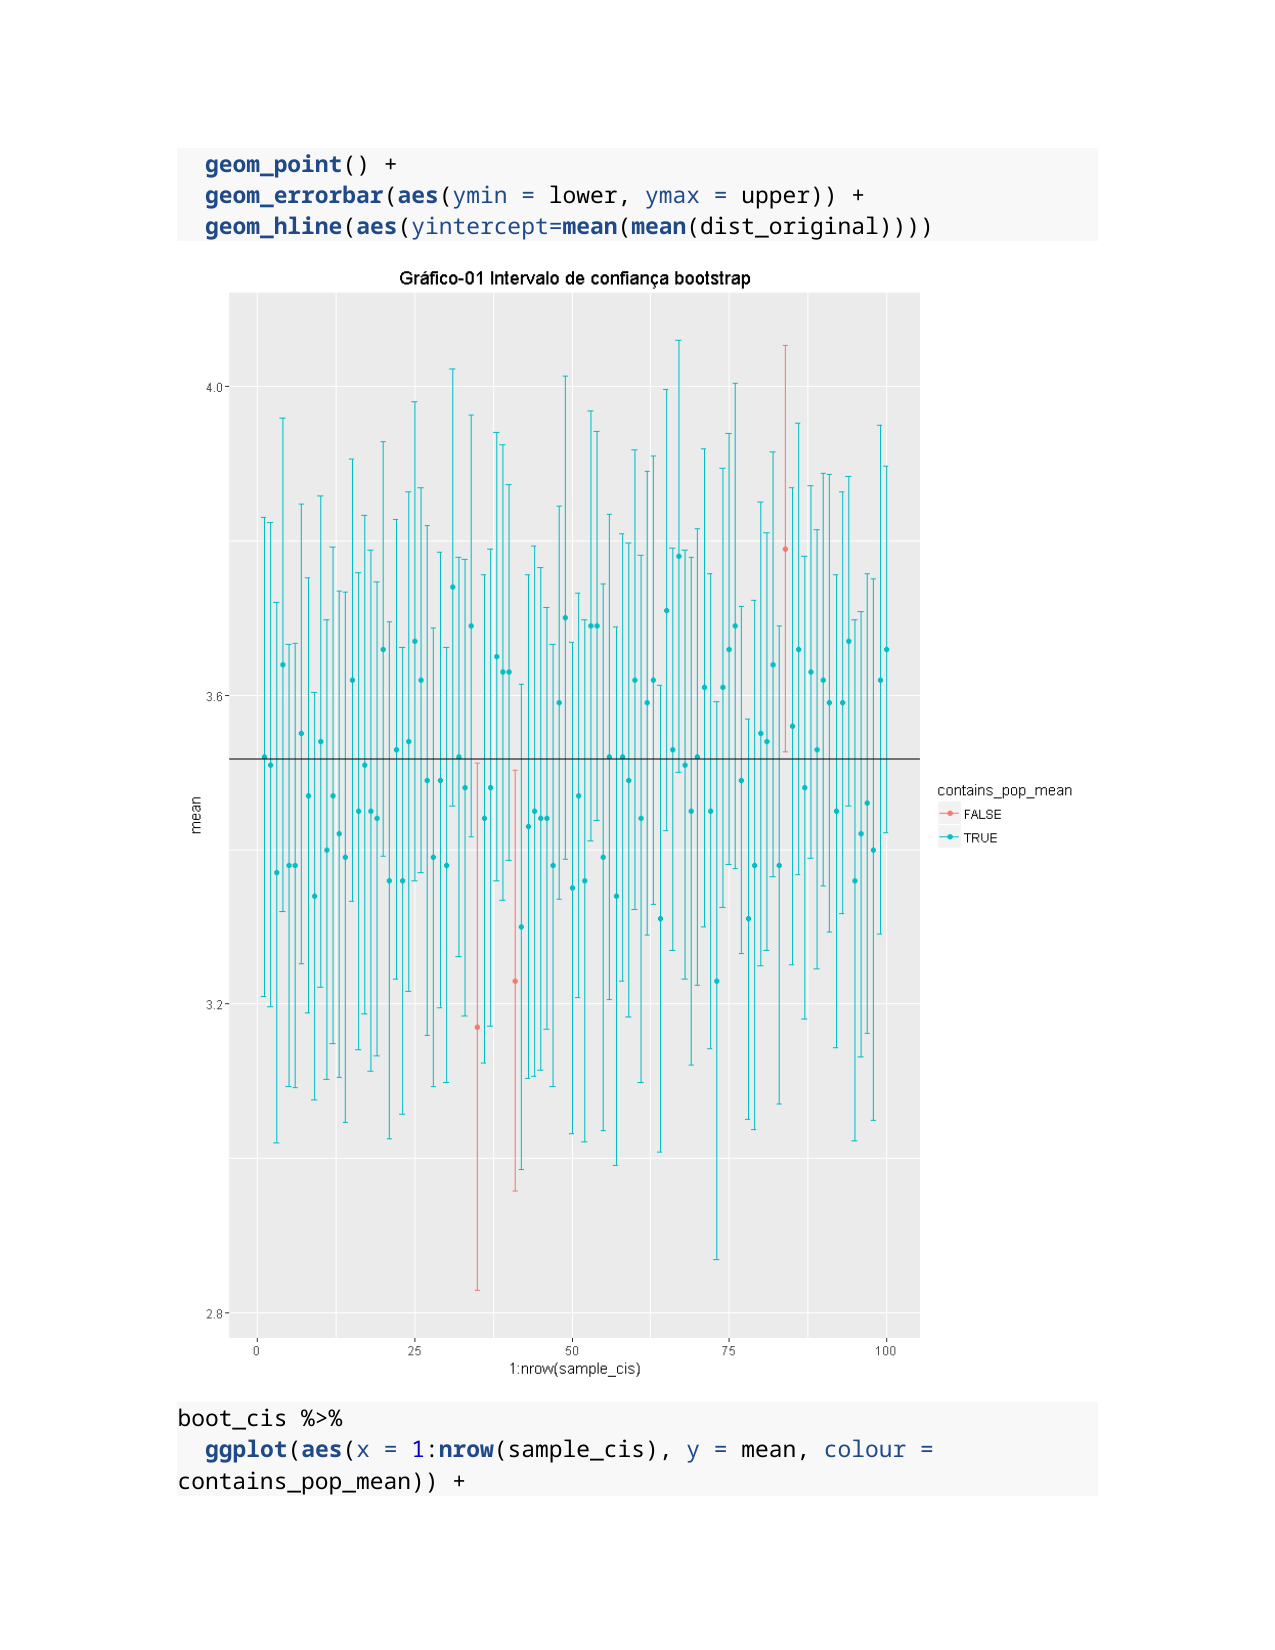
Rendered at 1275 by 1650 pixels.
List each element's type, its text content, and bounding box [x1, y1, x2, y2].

picture [177, 262, 1098, 1384]
